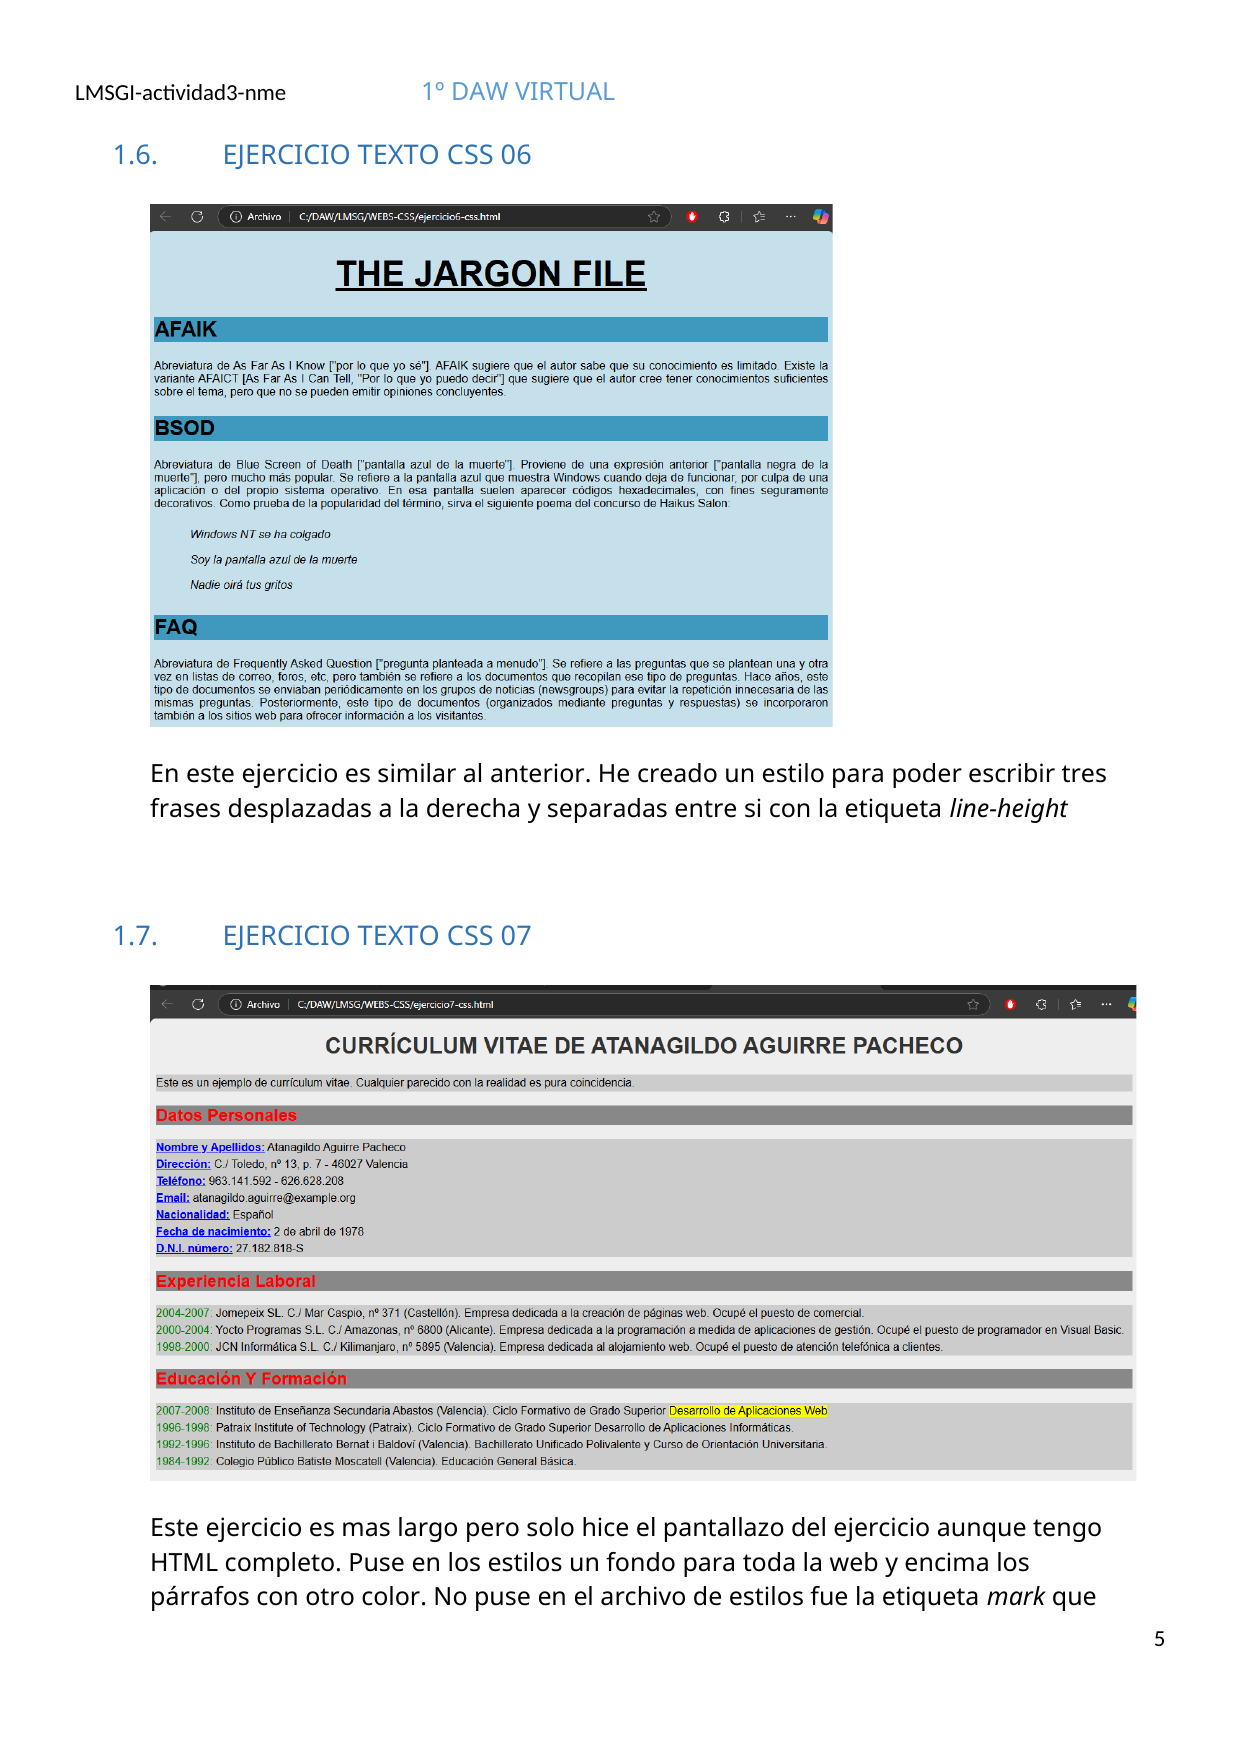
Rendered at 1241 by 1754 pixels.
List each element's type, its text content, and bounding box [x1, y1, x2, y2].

subtitle EJERCICIO TEXTO CSS 06 [112, 136, 1165, 173]
picture [150, 204, 833, 727]
text En este ejercicio es similar al anterior. He creado un estilo para poder escribir tres frases desplazadas a la derecha y separadas entre si con la etiqueta line-height [150, 756, 1165, 824]
subtitle EJERCICIO TEXTO CSS 07 [112, 917, 1165, 953]
picture [150, 985, 1137, 1481]
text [150, 1510, 1123, 1612]
